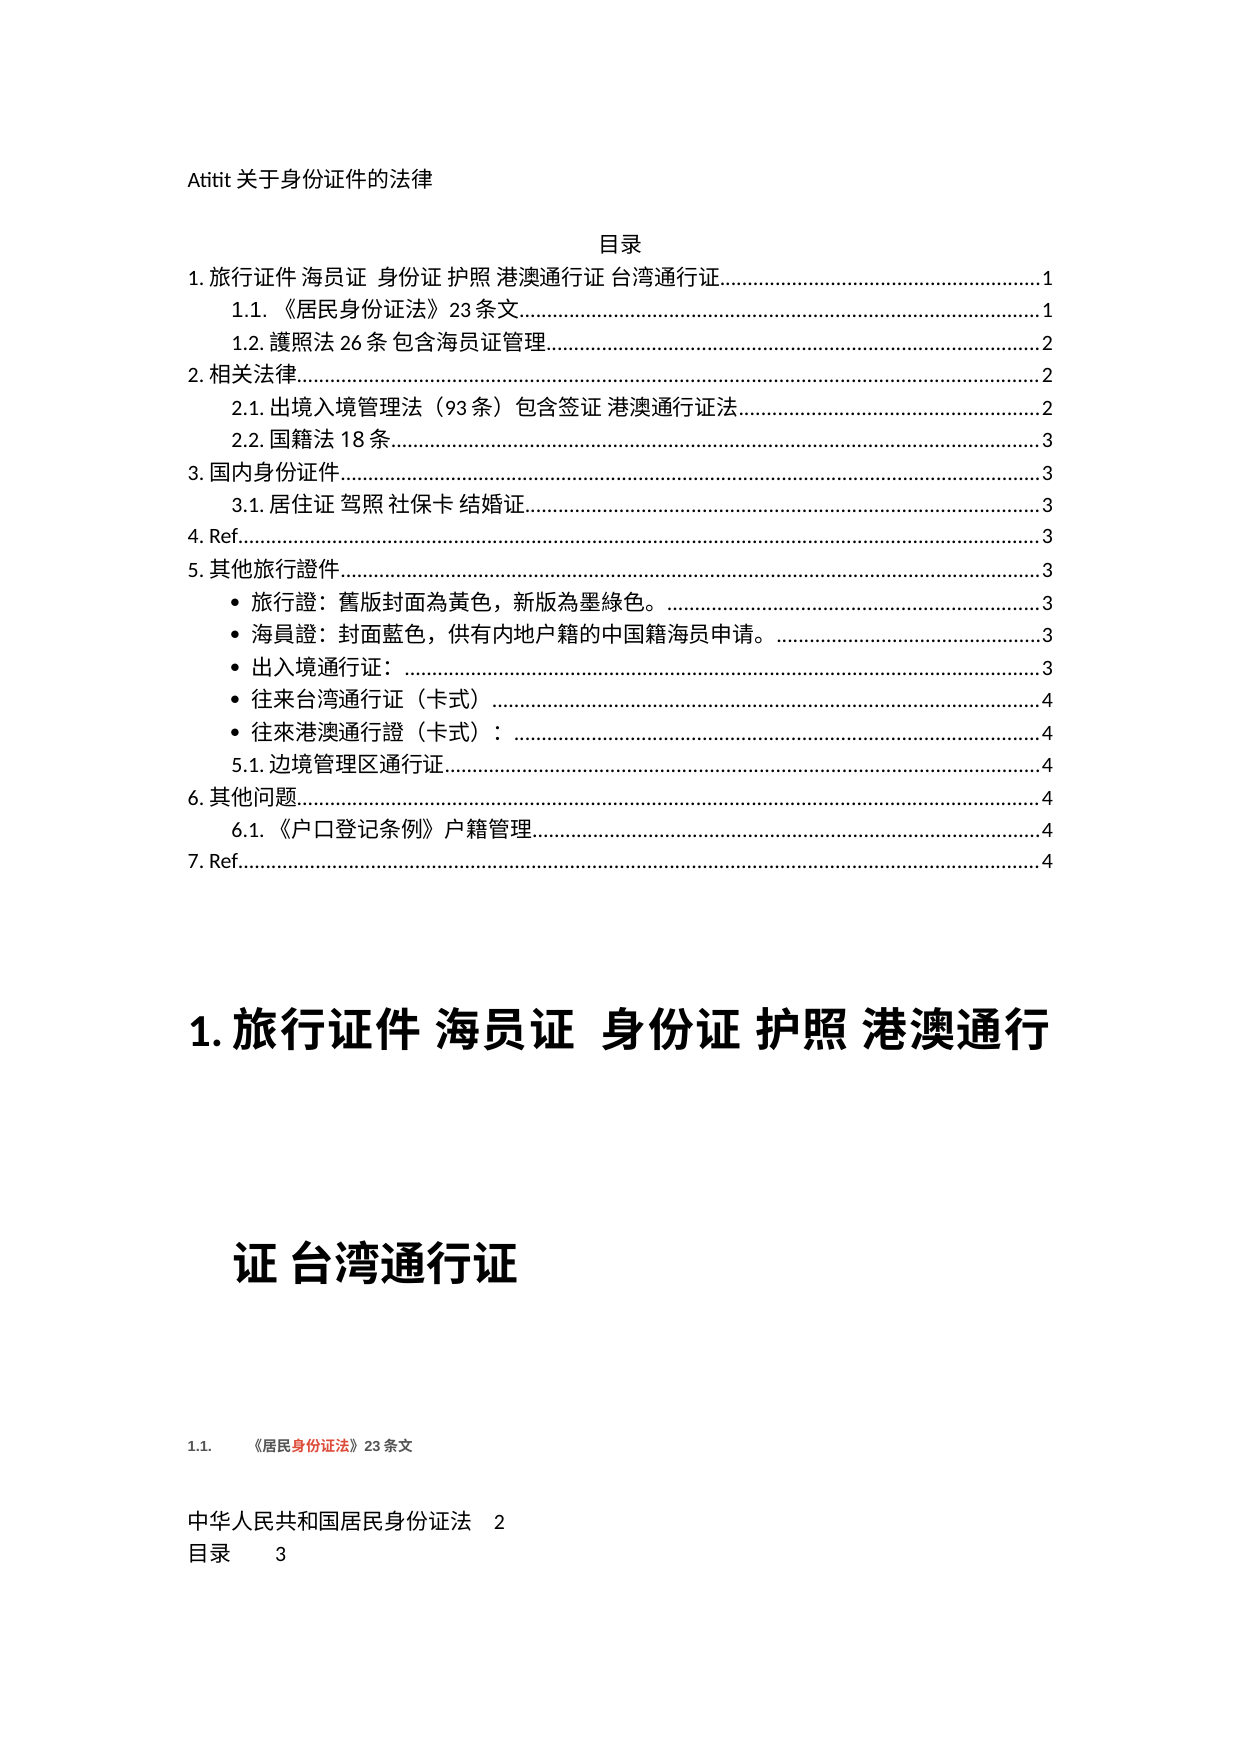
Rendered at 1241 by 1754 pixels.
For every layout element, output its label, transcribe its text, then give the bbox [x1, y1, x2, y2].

text Atitit 关于身份证件的法律 [187, 162, 1053, 194]
subtitle 旅行证件 海员证 身份证 护照 港澳通行证 台湾通行证 [187, 977, 1053, 1309]
text 目录 3 [187, 1543, 1053, 1576]
text 中华人民共和国居民身份证法 2 [187, 1511, 1053, 1543]
subtitle 《居民身份证法》23条文 [187, 1436, 1053, 1468]
